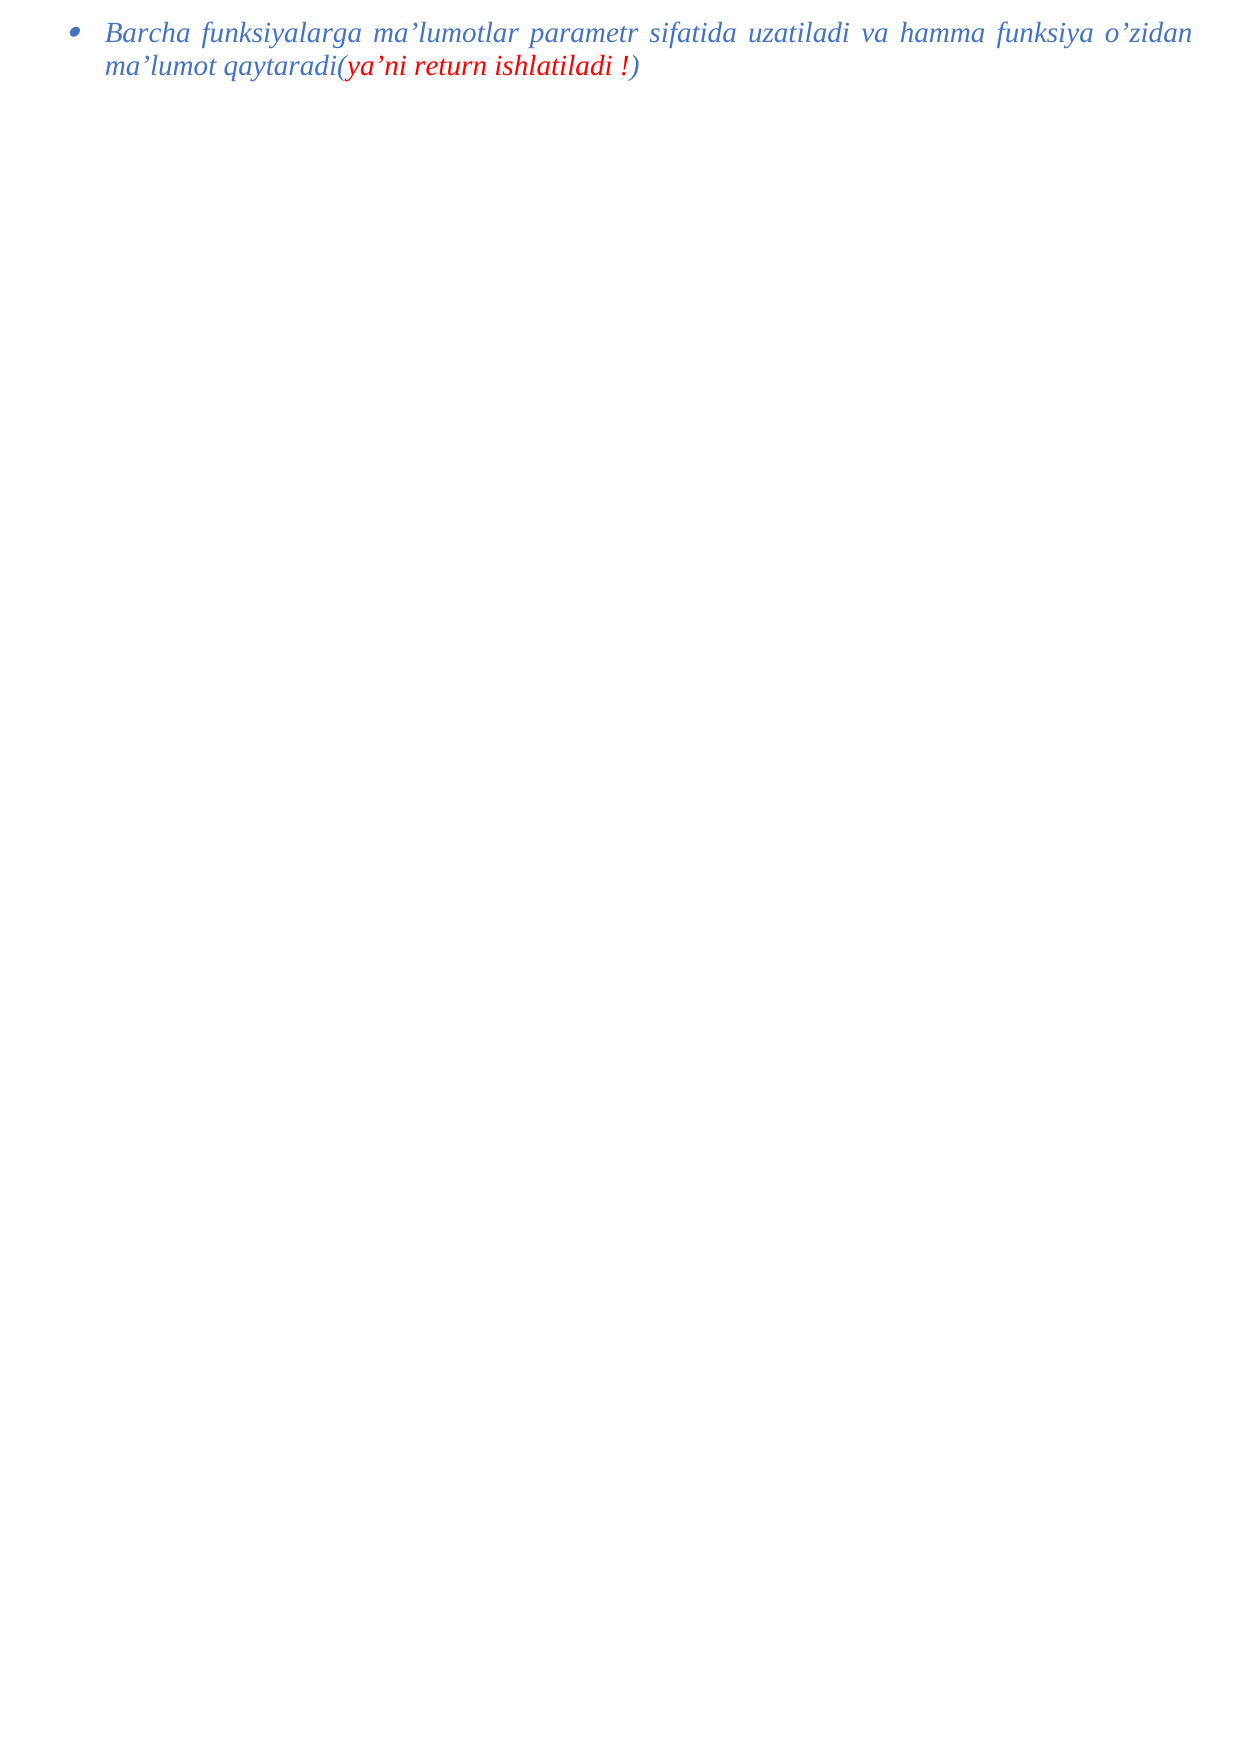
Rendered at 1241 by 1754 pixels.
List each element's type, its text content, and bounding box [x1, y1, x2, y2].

list Barcha funksiyalarga ma’lumotlar parametr sifatida uzatiladi va hamma funksiya o’zidan ma’lumot qaytaradi(ya’ni return ishlatiladi !) [67, 15, 1196, 82]
